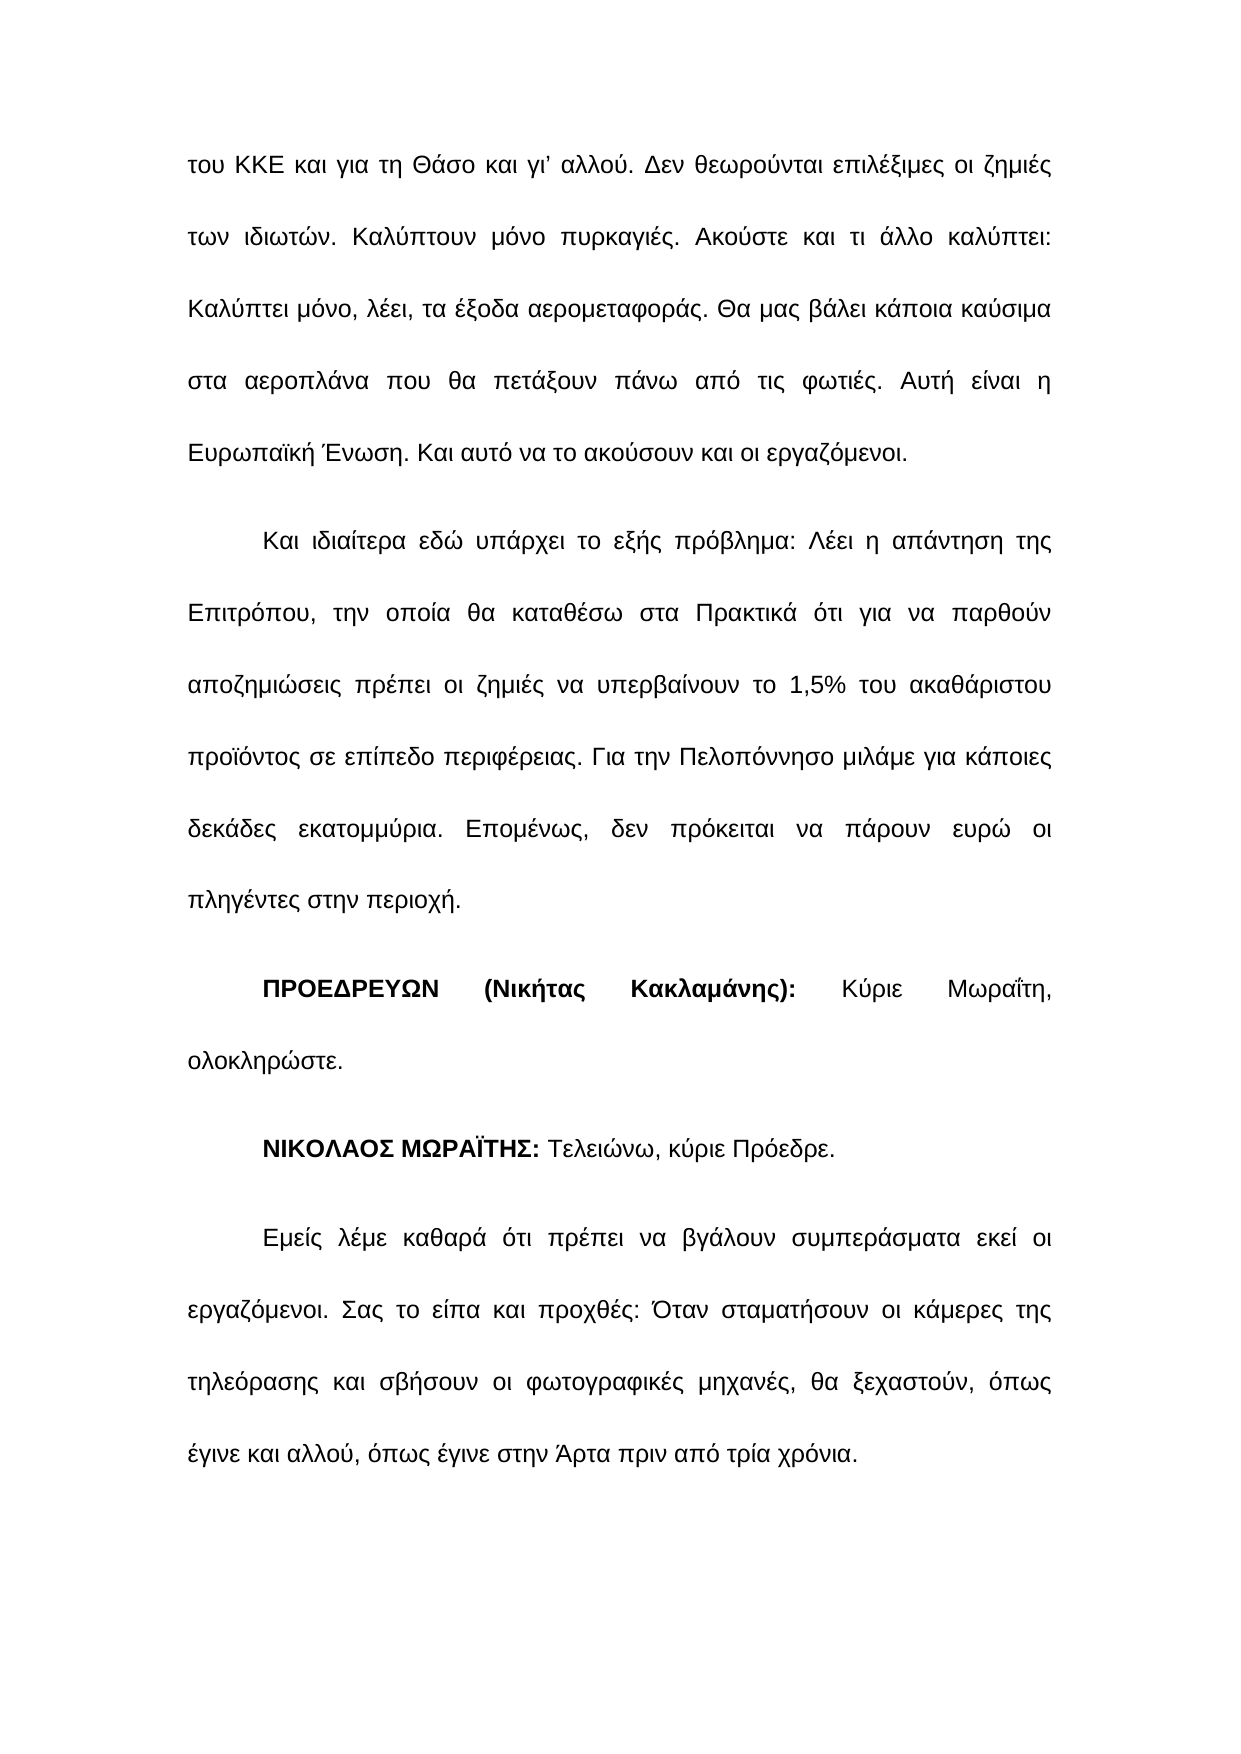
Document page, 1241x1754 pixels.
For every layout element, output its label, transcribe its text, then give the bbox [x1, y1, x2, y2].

text Και ιδιαίτερα εδώ υπάρχει το εξής πρόβλημα: Λέει η απάντηση της Επιτρόπου, την οποία θα καταθέσω στα Πρακτικά ότι για να παρθούν αποζημιώσεις πρέπει οι ζημιές να υπερβαίνουν το 1,5% του ακαθάριστου προϊόντος σε επίπεδο περιφέρειας. Για την Πελοπόννησο μιλάμε για κάποιες δεκάδες εκατομμύρια. Επομένως, δεν πρόκειται να πάρουν ευρώ οι πληγέντες στην περιοχή. [187, 526, 1053, 914]
text ΝΙΚΟΛΑΟΣ ΜΩΡΑΪΤΗΣ: Τελειώνω, κύριε Πρόεδρε. [187, 1134, 1053, 1163]
text Εμείς λέμε καθαρά ότι πρέπει να βγάλουν συμπεράσματα εκεί οι εργαζόμενοι. Σας το είπα και προχθές: Όταν σταματήσουν οι κάμερες της τηλεόρασης και σβήσουν οι φωτογραφικές μηχανές, θα ξεχαστούν, όπως έγινε και αλλού, όπως έγινε στην Άρτα πριν από τρία χρόνια. [187, 1223, 1053, 1467]
text ΠΡΟΕΔΡΕΥΩΝ (Νικήτας Κακλαμάνης): Κύριε Μωραΐτη, ολοκληρώστε. [187, 974, 1053, 1074]
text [187, 150, 1053, 466]
